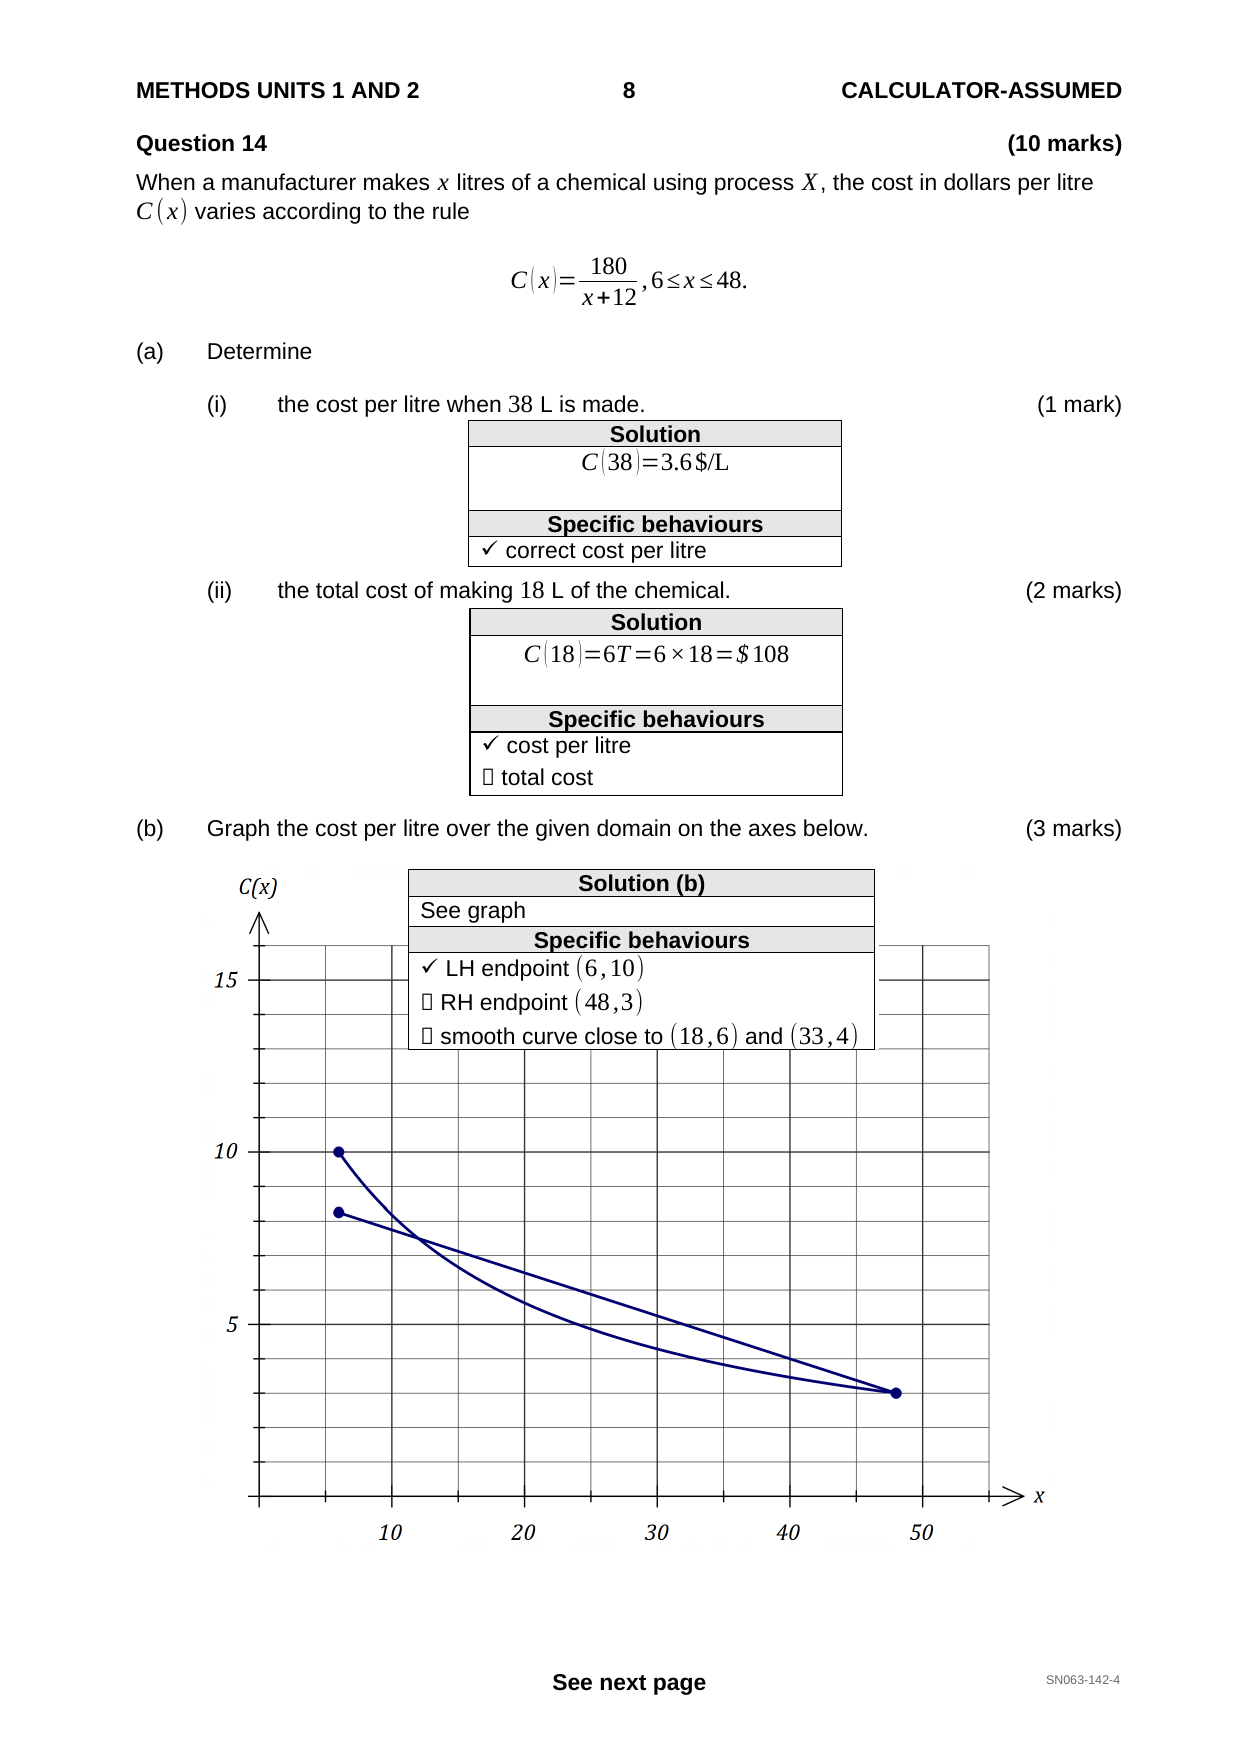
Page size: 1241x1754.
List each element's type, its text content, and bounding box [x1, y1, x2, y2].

text (a) Determine [136, 338, 1122, 364]
text When a manufacturer makes litres of a chemical using process , the cost in dollars per litre varies according to the rule [136, 169, 1122, 226]
text (ii) the total cost of making L of the chemical. (2 marks) [207, 576, 1122, 604]
text (i) the cost per litre when L is made. (1 mark) [207, 391, 1122, 418]
text (b) Graph the cost per litre over the given domain on the axes below. (3 marks) [136, 815, 1122, 841]
text Question 14 (10 marks) [136, 130, 1122, 156]
picture [203, 867, 1055, 1550]
